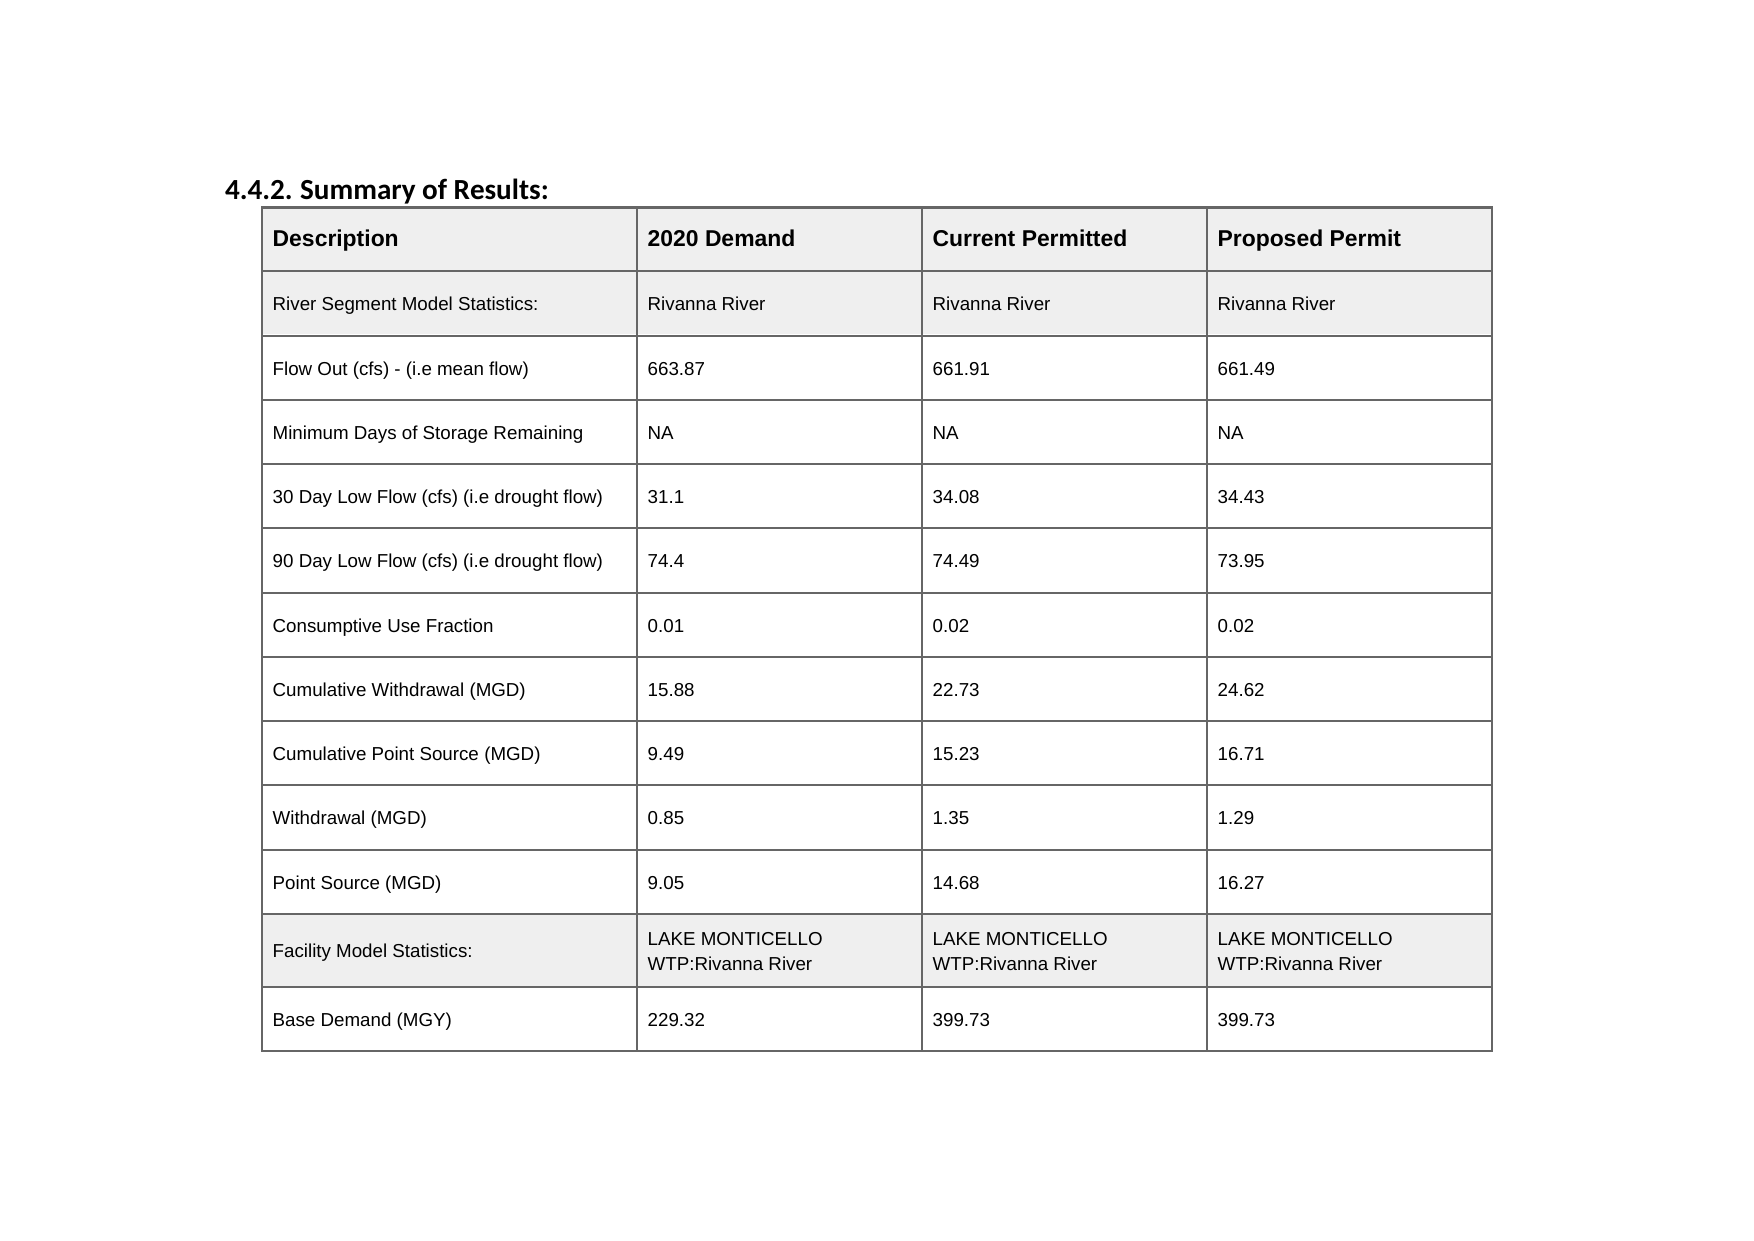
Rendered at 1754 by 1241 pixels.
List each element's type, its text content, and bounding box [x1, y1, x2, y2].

table_cell 15.23 [923, 722, 1206, 784]
table_header 2020 Demand [638, 209, 921, 270]
table_cell 34.43 [1208, 465, 1491, 527]
table_cell Withdrawal (MGD) [263, 786, 636, 848]
table_cell 14.68 [923, 851, 1206, 913]
table_header Description [263, 209, 636, 270]
table_header Proposed Permit [1208, 209, 1491, 270]
table_cell Point Source (MGD) [263, 851, 636, 913]
table_cell 399.73 [1208, 988, 1491, 1050]
table_cell 74.49 [923, 529, 1206, 592]
table_cell LAKE MONTICELLO WTP:Rivanna River [1208, 915, 1491, 986]
table_cell 0.01 [638, 594, 921, 656]
table_cell 74.4 [638, 529, 921, 592]
table_cell 1.29 [1208, 786, 1491, 848]
table_cell 229.32 [638, 988, 921, 1050]
table_cell Consumptive Use Fraction [263, 594, 636, 656]
subtitle Summary of Results: [225, 171, 1604, 206]
table_cell Rivanna River [923, 272, 1206, 334]
table_cell 9.05 [638, 851, 921, 913]
table_cell Rivanna River [1208, 272, 1491, 334]
table_cell 31.1 [638, 465, 921, 527]
table_cell Cumulative Withdrawal (MGD) [263, 658, 636, 720]
table_cell 16.71 [1208, 722, 1491, 784]
table_cell Rivanna River [638, 272, 921, 334]
table_cell NA [923, 401, 1206, 463]
table_cell 90 Day Low Flow (cfs) (i.e drought flow) [263, 529, 636, 592]
table_cell Cumulative Point Source (MGD) [263, 722, 636, 784]
table_cell 1.35 [923, 786, 1206, 848]
table_cell 73.95 [1208, 529, 1491, 592]
table_cell 22.73 [923, 658, 1206, 720]
table_cell 24.62 [1208, 658, 1491, 720]
table_cell 663.87 [638, 337, 921, 399]
table_cell Base Demand (MGY) [263, 988, 636, 1050]
table_cell 661.91 [923, 337, 1206, 399]
table_cell LAKE MONTICELLO WTP:Rivanna River [638, 915, 921, 986]
table_cell 0.02 [923, 594, 1206, 656]
table_cell LAKE MONTICELLO WTP:Rivanna River [923, 915, 1206, 986]
table_cell Facility Model Statistics: [263, 915, 636, 986]
table_cell River Segment Model Statistics: [263, 272, 636, 334]
table_cell Minimum Days of Storage Remaining [263, 401, 636, 463]
table_cell NA [1208, 401, 1491, 463]
table_cell 16.27 [1208, 851, 1491, 913]
table_cell 661.49 [1208, 337, 1491, 399]
table_cell 30 Day Low Flow (cfs) (i.e drought flow) [263, 465, 636, 527]
table_cell 399.73 [923, 988, 1206, 1050]
table_cell 9.49 [638, 722, 921, 784]
table_cell 34.08 [923, 465, 1206, 527]
table_cell 0.02 [1208, 594, 1491, 656]
table_cell 15.88 [638, 658, 921, 720]
table_cell Flow Out (cfs) - (i.e mean flow) [263, 337, 636, 399]
table_cell 0.85 [638, 786, 921, 848]
table_header Current Permitted [923, 209, 1206, 270]
table_cell NA [638, 401, 921, 463]
